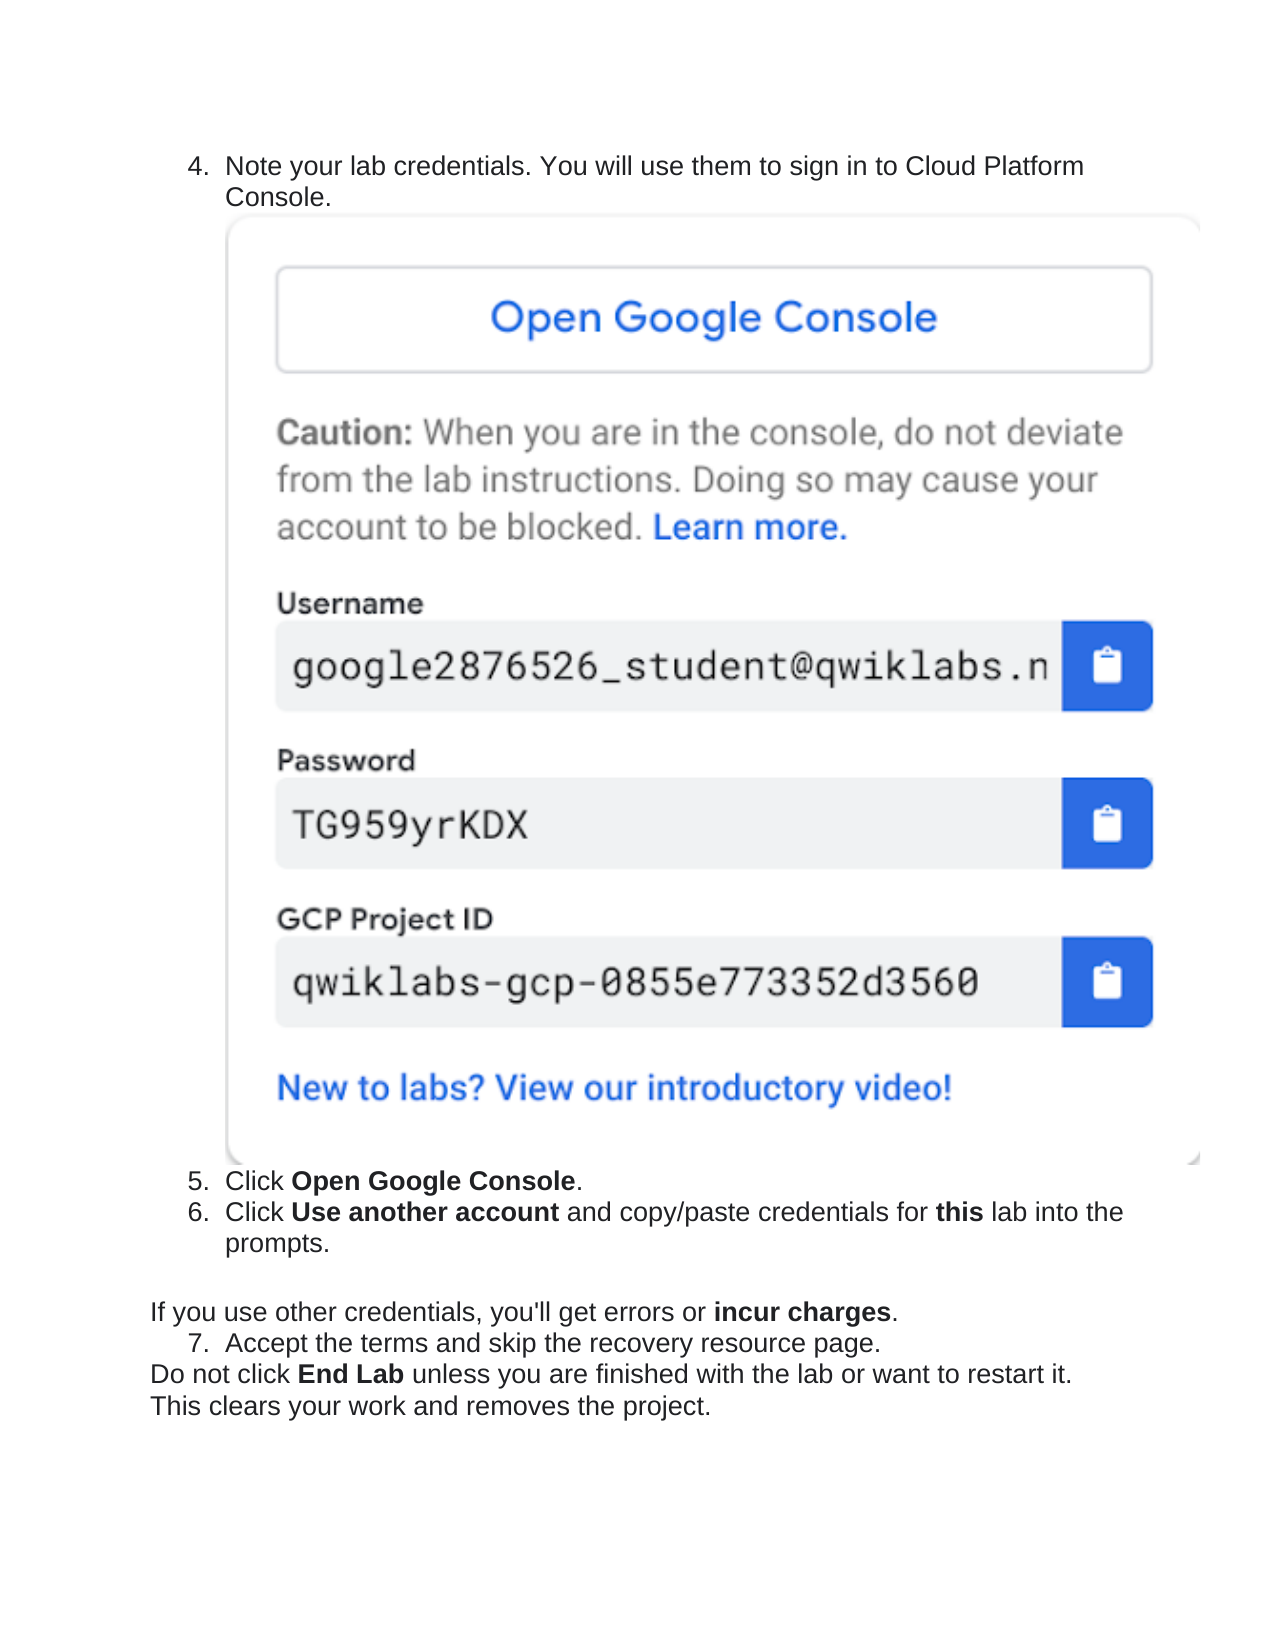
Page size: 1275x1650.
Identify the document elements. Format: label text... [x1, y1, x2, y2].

list Click Use another account and copy/paste credentials for this lab into the prompts. [187, 1196, 1125, 1258]
text If you use other credentials, you'll get errors or incur charges. [150, 1296, 1125, 1327]
list Accept the terms and skip the recovery resource page. [187, 1327, 1125, 1358]
picture [225, 212, 1200, 1165]
text Do not click End Lab unless you are finished with the lab or want to restart it. This clears your work and removes the project. [150, 1358, 1125, 1421]
list Click Open Google Console. [187, 1165, 1125, 1196]
